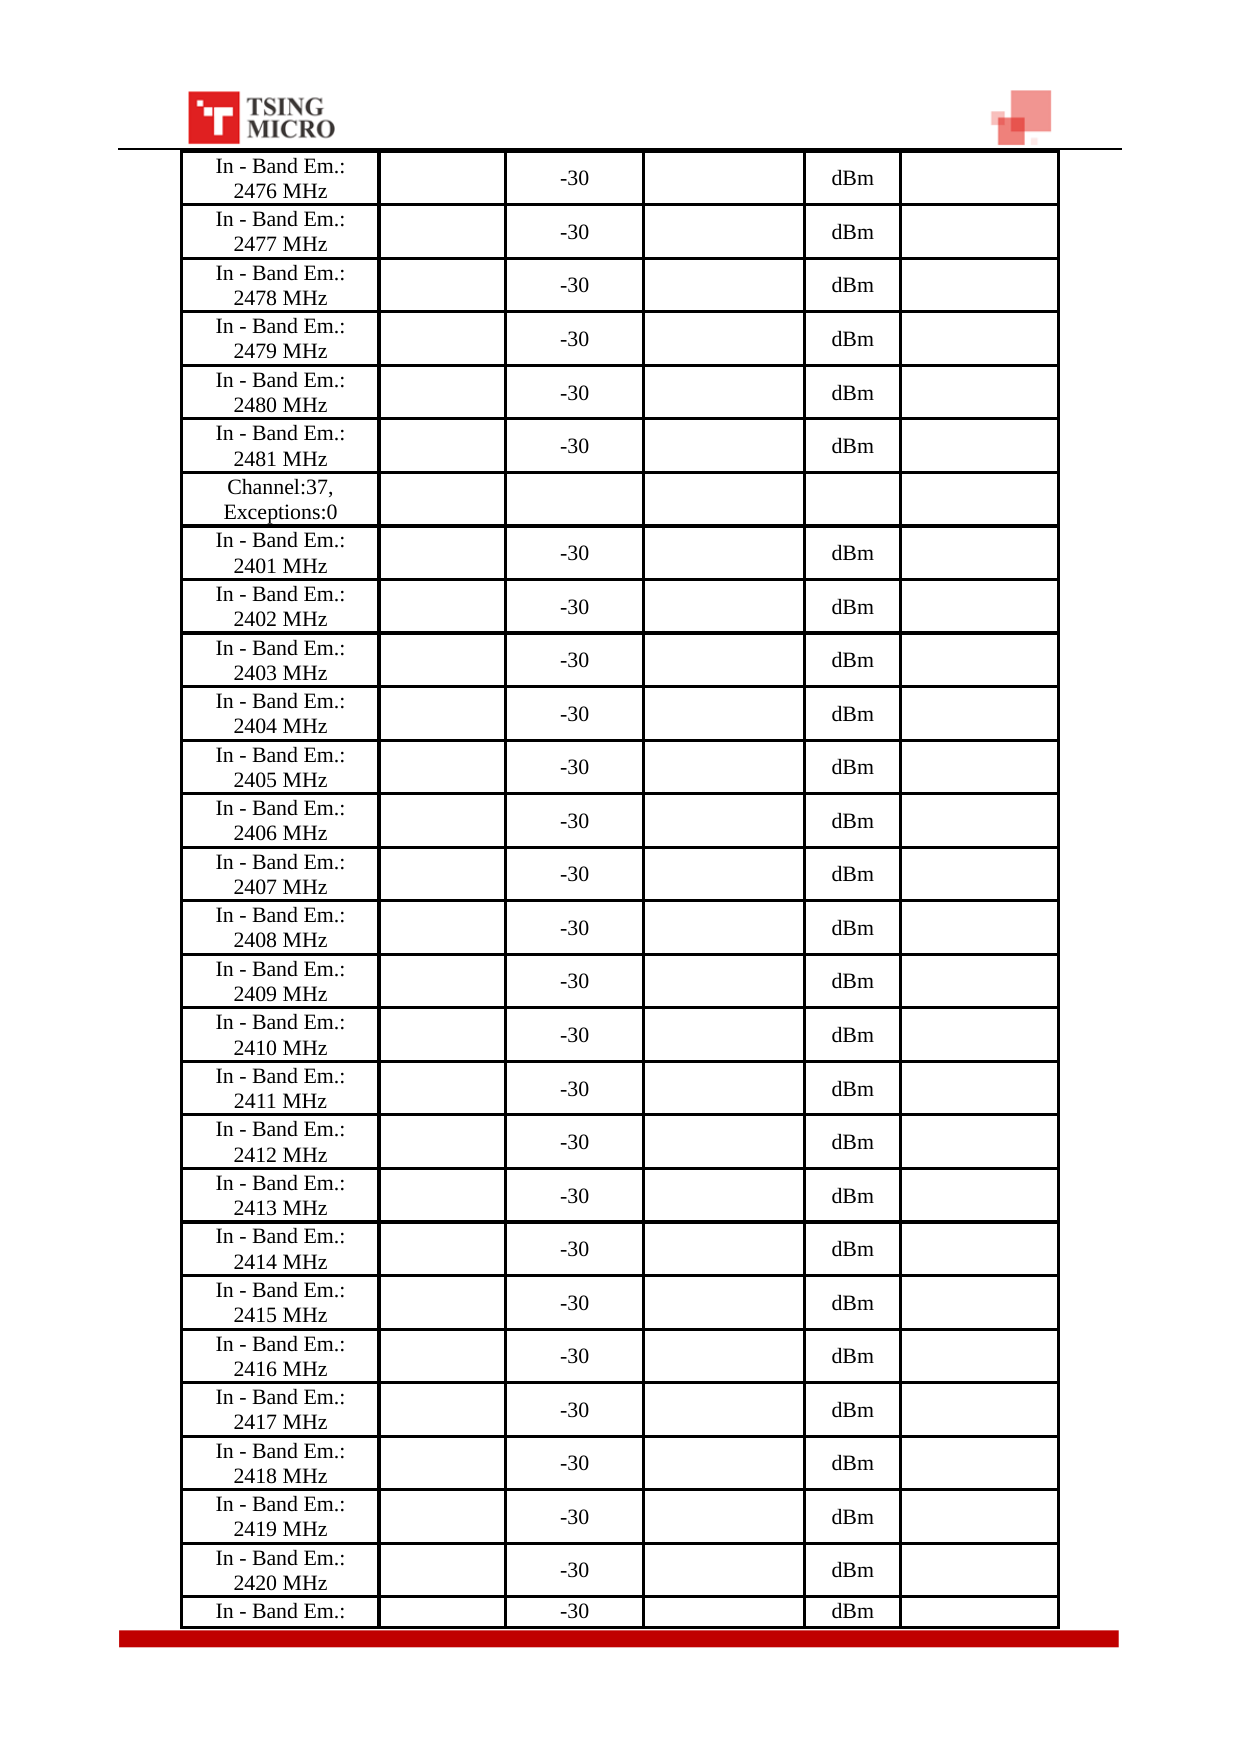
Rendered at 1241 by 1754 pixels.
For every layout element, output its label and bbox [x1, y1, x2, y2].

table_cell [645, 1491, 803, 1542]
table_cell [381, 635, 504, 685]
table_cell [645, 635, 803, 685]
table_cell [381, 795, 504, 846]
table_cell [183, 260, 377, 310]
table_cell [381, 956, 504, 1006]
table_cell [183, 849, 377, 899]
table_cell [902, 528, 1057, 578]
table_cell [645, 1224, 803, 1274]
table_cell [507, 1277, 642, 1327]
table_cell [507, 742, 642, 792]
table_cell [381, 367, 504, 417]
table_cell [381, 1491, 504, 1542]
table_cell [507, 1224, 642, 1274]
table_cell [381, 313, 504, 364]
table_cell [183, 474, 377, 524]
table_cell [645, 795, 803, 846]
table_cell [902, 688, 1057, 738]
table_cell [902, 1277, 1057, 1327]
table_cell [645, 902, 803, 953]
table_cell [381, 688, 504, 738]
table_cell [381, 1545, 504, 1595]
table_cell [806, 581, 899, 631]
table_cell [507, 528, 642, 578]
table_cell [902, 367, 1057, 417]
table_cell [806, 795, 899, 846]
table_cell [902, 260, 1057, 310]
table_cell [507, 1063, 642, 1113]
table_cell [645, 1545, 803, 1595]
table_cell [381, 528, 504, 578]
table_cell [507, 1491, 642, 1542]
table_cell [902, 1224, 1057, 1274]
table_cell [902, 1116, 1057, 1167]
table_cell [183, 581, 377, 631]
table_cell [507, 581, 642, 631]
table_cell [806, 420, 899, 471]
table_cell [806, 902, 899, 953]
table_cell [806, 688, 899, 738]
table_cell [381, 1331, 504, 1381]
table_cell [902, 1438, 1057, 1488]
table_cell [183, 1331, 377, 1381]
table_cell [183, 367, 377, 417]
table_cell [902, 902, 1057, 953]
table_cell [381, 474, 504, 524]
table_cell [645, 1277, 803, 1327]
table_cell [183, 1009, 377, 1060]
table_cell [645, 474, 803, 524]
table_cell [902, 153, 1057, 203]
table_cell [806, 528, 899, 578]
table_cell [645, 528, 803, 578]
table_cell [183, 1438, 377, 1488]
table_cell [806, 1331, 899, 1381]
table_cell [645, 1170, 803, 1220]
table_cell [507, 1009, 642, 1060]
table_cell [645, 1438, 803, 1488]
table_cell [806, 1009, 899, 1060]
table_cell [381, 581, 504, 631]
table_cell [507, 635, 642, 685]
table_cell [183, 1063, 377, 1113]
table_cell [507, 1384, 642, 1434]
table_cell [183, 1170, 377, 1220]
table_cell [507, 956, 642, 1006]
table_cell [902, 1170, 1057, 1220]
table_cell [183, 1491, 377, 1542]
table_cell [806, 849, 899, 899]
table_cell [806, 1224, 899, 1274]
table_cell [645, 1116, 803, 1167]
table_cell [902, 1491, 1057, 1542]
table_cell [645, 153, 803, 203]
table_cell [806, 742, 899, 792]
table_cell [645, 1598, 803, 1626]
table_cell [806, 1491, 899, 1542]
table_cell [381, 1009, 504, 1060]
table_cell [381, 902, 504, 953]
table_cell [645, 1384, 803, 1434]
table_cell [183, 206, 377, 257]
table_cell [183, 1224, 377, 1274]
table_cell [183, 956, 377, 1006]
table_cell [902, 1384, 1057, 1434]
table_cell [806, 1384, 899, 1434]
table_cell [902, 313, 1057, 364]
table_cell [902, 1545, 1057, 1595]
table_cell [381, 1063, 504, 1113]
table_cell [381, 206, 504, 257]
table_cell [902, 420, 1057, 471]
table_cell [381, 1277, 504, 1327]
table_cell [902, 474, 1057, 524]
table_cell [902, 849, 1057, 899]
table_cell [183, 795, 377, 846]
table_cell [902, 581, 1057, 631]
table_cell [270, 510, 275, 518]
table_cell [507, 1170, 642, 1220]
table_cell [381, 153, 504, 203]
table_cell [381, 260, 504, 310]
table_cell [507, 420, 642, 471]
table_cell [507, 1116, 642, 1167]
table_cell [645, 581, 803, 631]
picture [187, 88, 1053, 146]
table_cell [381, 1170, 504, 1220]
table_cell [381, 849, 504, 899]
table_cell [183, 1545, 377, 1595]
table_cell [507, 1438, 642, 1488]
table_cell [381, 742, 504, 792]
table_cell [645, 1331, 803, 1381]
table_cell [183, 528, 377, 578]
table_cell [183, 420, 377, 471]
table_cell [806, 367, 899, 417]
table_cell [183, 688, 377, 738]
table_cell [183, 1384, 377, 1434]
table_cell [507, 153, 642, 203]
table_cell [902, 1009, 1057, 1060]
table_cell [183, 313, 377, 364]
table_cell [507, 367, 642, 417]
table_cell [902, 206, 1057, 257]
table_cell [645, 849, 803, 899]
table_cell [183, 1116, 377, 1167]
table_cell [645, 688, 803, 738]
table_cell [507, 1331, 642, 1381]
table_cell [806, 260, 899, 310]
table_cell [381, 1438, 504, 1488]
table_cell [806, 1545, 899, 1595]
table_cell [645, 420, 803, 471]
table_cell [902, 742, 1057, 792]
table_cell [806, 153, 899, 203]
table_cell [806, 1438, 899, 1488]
picture [118, 1629, 1121, 1651]
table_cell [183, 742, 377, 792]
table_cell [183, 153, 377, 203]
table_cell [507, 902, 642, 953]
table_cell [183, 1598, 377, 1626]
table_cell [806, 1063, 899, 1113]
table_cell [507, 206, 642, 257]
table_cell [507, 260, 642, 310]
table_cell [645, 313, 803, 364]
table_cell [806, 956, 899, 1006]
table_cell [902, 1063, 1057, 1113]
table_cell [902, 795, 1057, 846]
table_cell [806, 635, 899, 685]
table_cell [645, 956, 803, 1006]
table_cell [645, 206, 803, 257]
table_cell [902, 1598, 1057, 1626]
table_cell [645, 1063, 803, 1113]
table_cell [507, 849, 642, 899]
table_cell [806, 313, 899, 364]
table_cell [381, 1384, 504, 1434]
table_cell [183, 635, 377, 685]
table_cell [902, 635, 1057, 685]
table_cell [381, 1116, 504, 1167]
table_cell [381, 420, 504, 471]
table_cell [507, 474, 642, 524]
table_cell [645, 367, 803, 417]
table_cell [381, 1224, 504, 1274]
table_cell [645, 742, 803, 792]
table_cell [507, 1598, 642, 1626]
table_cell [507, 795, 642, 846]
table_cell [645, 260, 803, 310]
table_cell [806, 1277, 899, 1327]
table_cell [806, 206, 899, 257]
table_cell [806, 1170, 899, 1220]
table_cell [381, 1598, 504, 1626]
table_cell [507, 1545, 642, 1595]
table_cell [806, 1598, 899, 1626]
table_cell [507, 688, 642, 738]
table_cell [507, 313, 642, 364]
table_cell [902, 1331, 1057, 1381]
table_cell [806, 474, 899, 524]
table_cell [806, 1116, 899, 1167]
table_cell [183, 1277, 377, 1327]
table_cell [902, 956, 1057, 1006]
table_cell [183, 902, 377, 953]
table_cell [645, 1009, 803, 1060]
